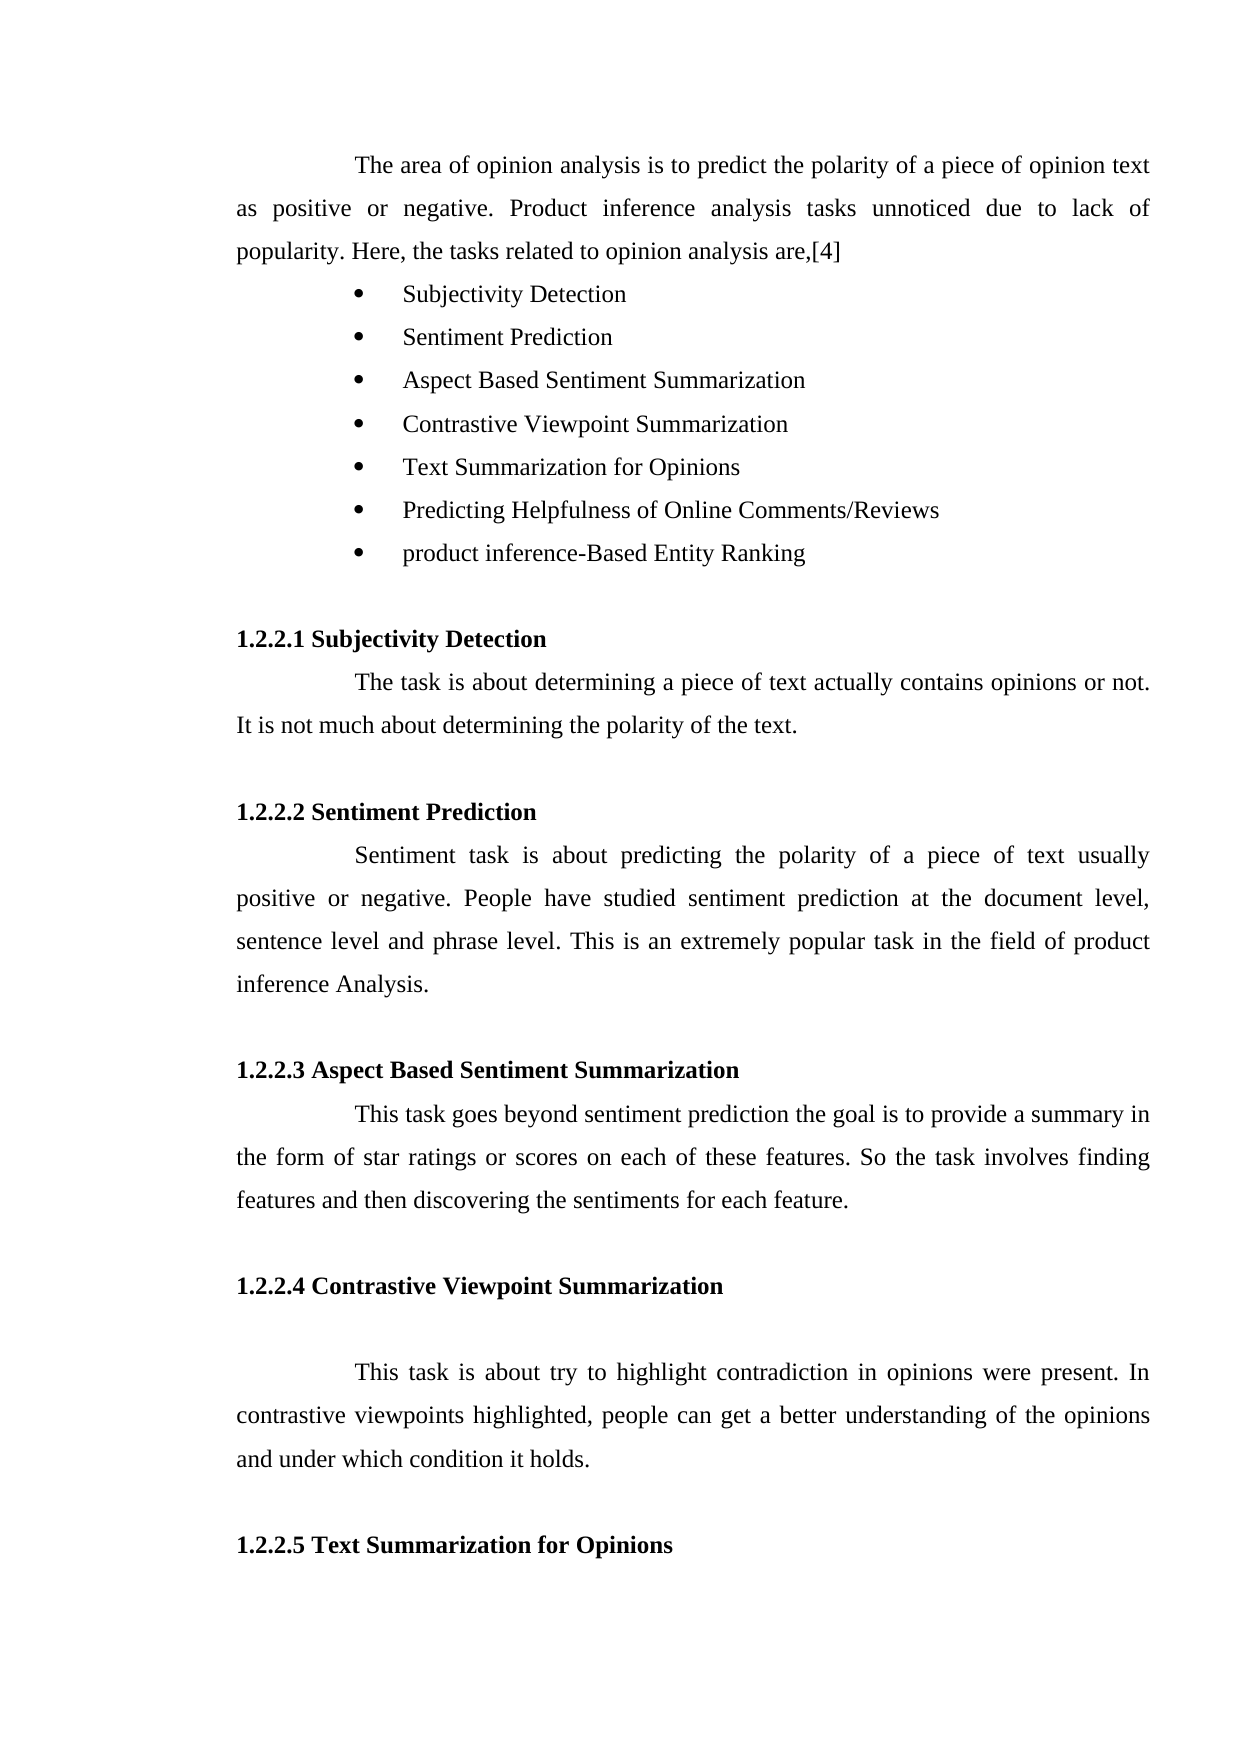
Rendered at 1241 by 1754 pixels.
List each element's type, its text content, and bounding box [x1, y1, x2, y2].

list product inference-Based Entity Ranking [311, 538, 1151, 567]
list Aspect Based Sentiment Summarization [311, 366, 1151, 394]
text 1.2.2.3 Aspect Based Sentiment Summarization [236, 1056, 1151, 1084]
list Predicting Helpfulness of Online Comments/Reviews [311, 495, 1151, 524]
text The task is about determining a piece of text actually contains opinions or not. It is not much about determining the polarity of the text. [236, 667, 1151, 739]
text This task is about try to highlight contradiction in opinions were present. In contrastive viewpoints highlighted, people can get a better understanding of the opinions and under which condition it holds. [236, 1357, 1151, 1472]
text The area of opinion analysis is to predict the polarity of a piece of opinion text as positive or negative. Product inference analysis tasks unnoticed due to lack of popularity. Here, the tasks related to opinion analysis are,[4] [236, 150, 1151, 265]
text This task goes beyond sentiment prediction the goal is to provide a summary in the form of star ratings or scores on each of these features. So the task involves finding features and then discovering the sentiments for each feature. [236, 1099, 1151, 1214]
text 1.2.2.1 Subjectivity Detection [236, 624, 1151, 653]
list Text Summarization for Opinions [311, 452, 1151, 481]
text 1.2.2.4 Contrastive Viewpoint Summarization [236, 1271, 1151, 1300]
list Subjectivity Detection [311, 279, 1151, 308]
text 1.2.2.5 Text Summarization for Opinions [236, 1530, 1151, 1559]
text 1.2.2.2 Sentiment Prediction [236, 797, 1151, 826]
list Sentiment Prediction [311, 322, 1151, 351]
text Sentiment task is about predicting the polarity of a piece of text usually positive or negative. People have studied sentiment prediction at the document level, sentence level and phrase level. This is an extremely popular task in the field of product inference Analysis. [236, 840, 1151, 998]
list Contrastive Viewpoint Summarization [311, 409, 1151, 437]
